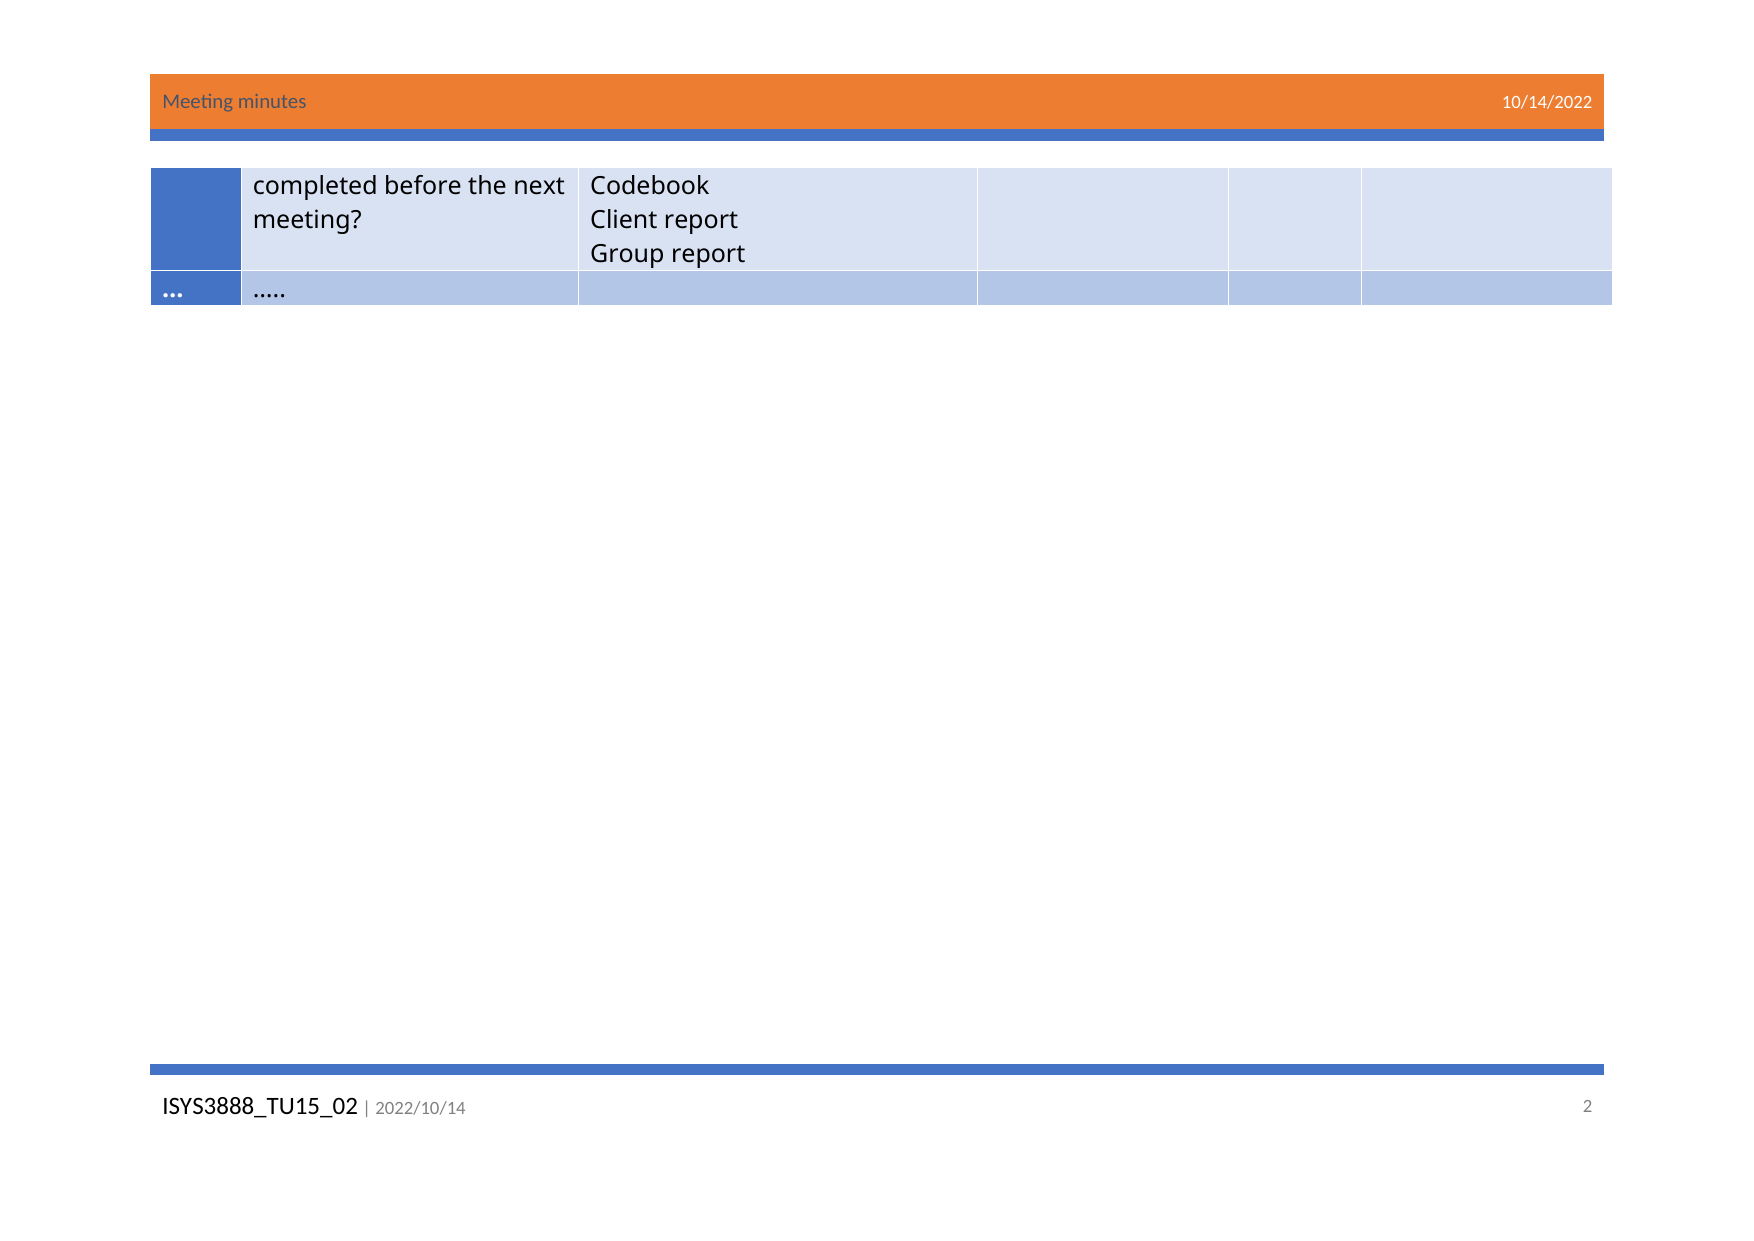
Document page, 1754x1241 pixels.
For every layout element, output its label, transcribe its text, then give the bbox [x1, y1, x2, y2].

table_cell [242, 168, 578, 270]
table_cell GOGOGO! [978, 168, 1228, 270]
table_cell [579, 168, 977, 270]
table_cell ….. [242, 271, 578, 305]
table_cell [1229, 271, 1361, 305]
table_cell [1362, 271, 1612, 305]
table_cell … [151, 271, 241, 305]
table_cell 6 [151, 168, 241, 270]
table_cell [579, 271, 977, 305]
table_cell N/A [1362, 168, 1612, 270]
table_cell [978, 271, 1228, 305]
table_cell UX team [1229, 168, 1361, 270]
